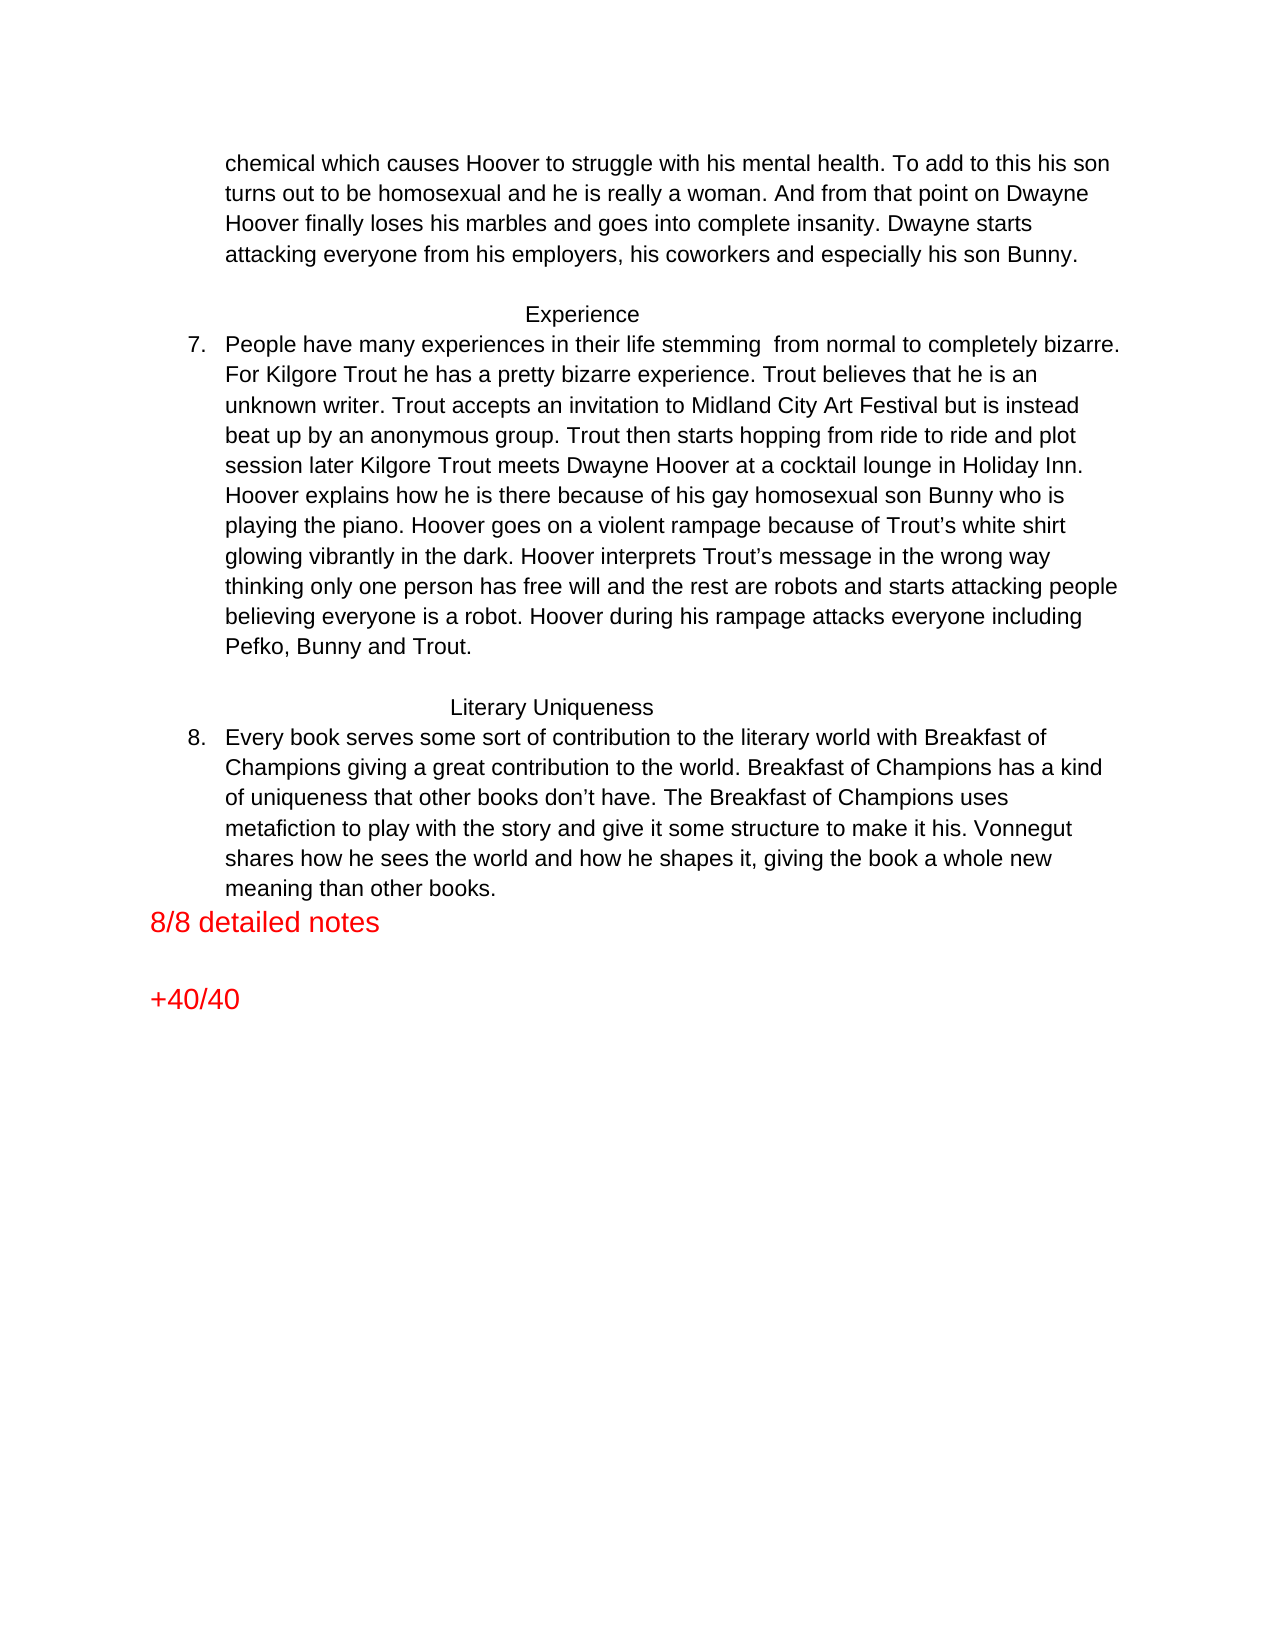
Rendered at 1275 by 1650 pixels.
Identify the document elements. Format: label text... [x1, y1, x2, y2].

list Every book serves some sort of contribution to the literary world with Breakfast of Champions giving a great contribution to the world. Breakfast of Champions has a kind of uniqueness that other books don’t have. The Breakfast of Champions uses metafiction to play with the story and give it some structure to make it his. Vonnegut shares how he sees the world and how he shapes it, giving the book a whole new meaning than other books. [187, 724, 1125, 901]
text Literary Uniqueness [150, 694, 1125, 720]
text +40/40 [150, 982, 1125, 1016]
text Experience [150, 301, 1125, 327]
list People have many experiences in their life stemming from normal to completely bizarre. For Kilgore Trout he has a pretty bizarre experience. Trout believes that he is an unknown writer. Trout accepts an invitation to Midland City Art Festival but is instead beat up by an anonymous group. Trout then starts hopping from ride to ride and plot session later Kilgore Trout meets Dwayne Hoover at a cocktail lounge in Holiday Inn. Hoover explains how he is there because of his gay homosexual son Bunny who is playing the piano. Hoover goes on a violent rampage because of Trout’s white shirt glowing vibrantly in the dark. Hoover interprets Trout’s message in the wrong way thinking only one person has free will and the rest are robots and starts attacking people believing everyone is a robot. Hoover during his rampage attacks everyone including Pefko, Bunny and Trout. [187, 331, 1125, 660]
text 8/8 detailed notes [150, 905, 1125, 939]
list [187, 150, 1125, 267]
